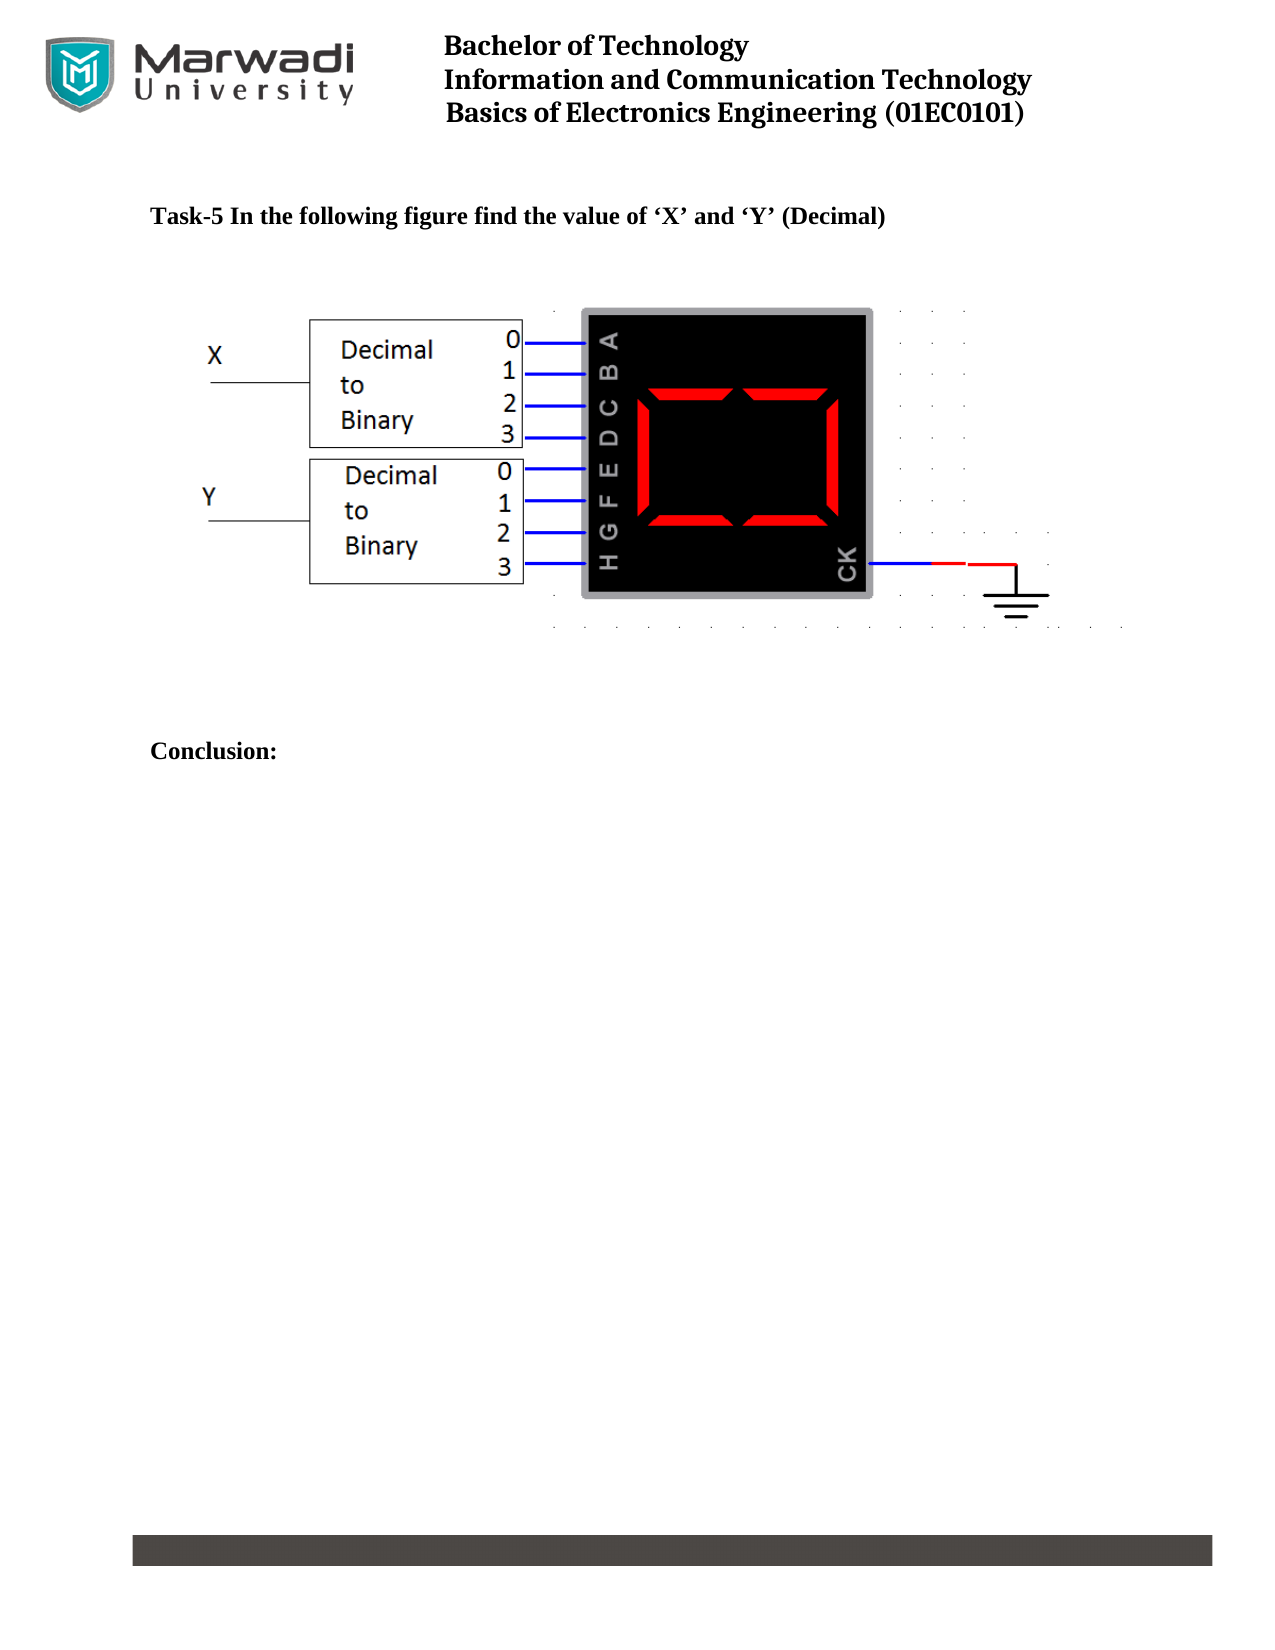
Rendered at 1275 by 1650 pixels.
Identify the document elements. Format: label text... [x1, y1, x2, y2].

text Conclusion: [148, 736, 1125, 765]
picture [132, 1535, 1213, 1566]
picture [150, 230, 1124, 679]
picture [26, 17, 372, 132]
